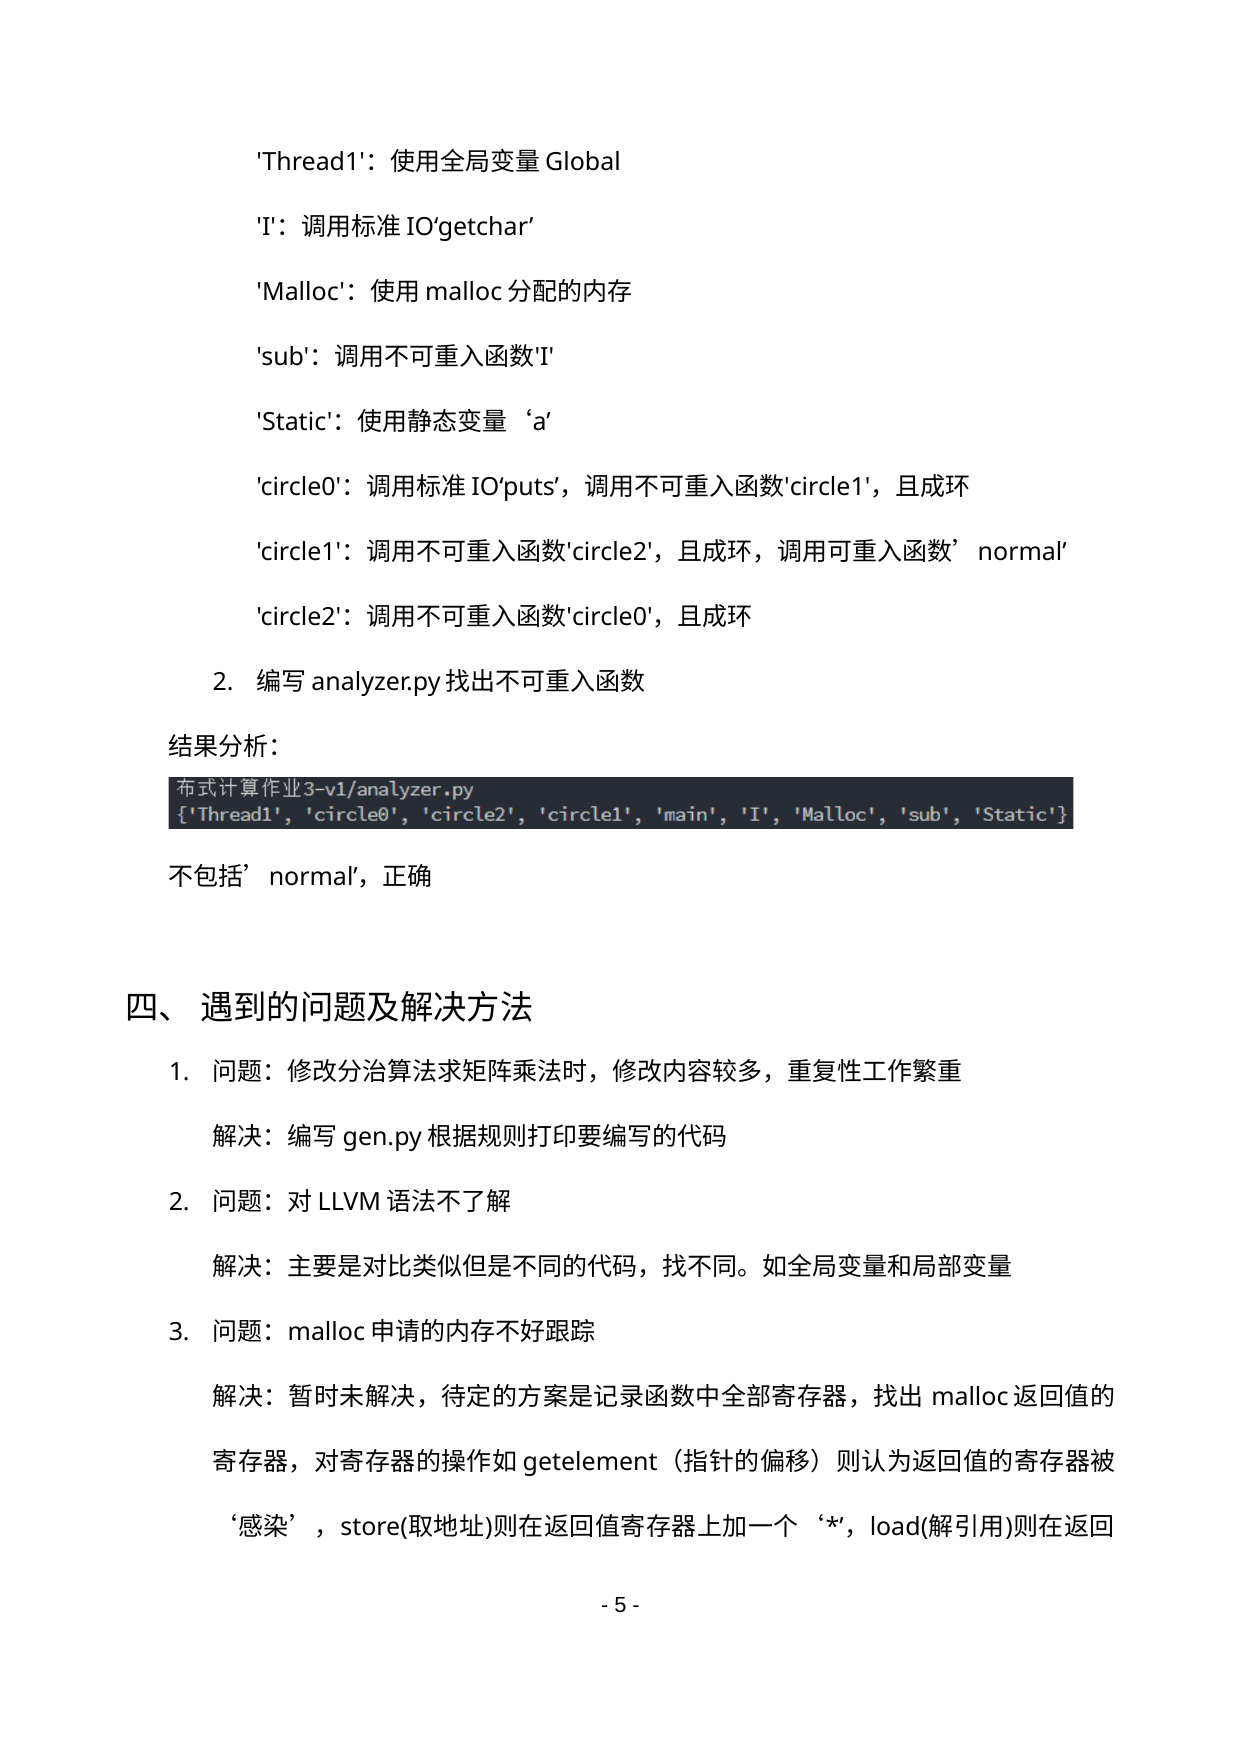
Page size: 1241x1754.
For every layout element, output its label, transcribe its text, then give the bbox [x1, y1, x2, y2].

text 'circle1'：调用不可重入函数'circle2'，且成环，调用可重入函数’normal’ [212, 517, 1115, 582]
text 3. 问题：malloc申请的内存不好跟踪 [125, 1297, 1115, 1362]
text 不包括’normal’，正确 [125, 842, 1115, 907]
text 'Thread1'：使用全局变量Global [125, 127, 1115, 192]
list 遇到的问题及解决方法 [125, 972, 1115, 1037]
text 'Malloc'：使用malloc分配的内存 [256, 257, 1115, 322]
picture [168, 777, 1074, 829]
text 'I'：调用标准IO‘getchar’ [256, 192, 1115, 257]
text 1. 问题：修改分治算法求矩阵乘法时，修改内容较多，重复性工作繁重 [168, 1037, 1115, 1102]
text 'sub'：调用不可重入函数'I' [256, 322, 1115, 387]
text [212, 1362, 1115, 1557]
text 'Static'：使用静态变量‘a’ [256, 387, 1115, 452]
text 2. 问题：对LLVM语法不了解 [125, 1167, 1115, 1232]
text 'circle0'：调用标准IO‘puts’，调用不可重入函数'circle1'，且成环 [212, 452, 1115, 517]
text 解决：主要是对比类似但是不同的代码，找不同。如全局变量和局部变量 [125, 1232, 1115, 1297]
text 结果分析： [168, 712, 1115, 777]
text 解决：编写gen.py根据规则打印要编写的代码 [168, 1102, 1115, 1167]
text 'circle2'：调用不可重入函数'circle0'，且成环 [212, 582, 1115, 647]
text 2. 编写analyzer.py找出不可重入函数 [125, 647, 1115, 712]
